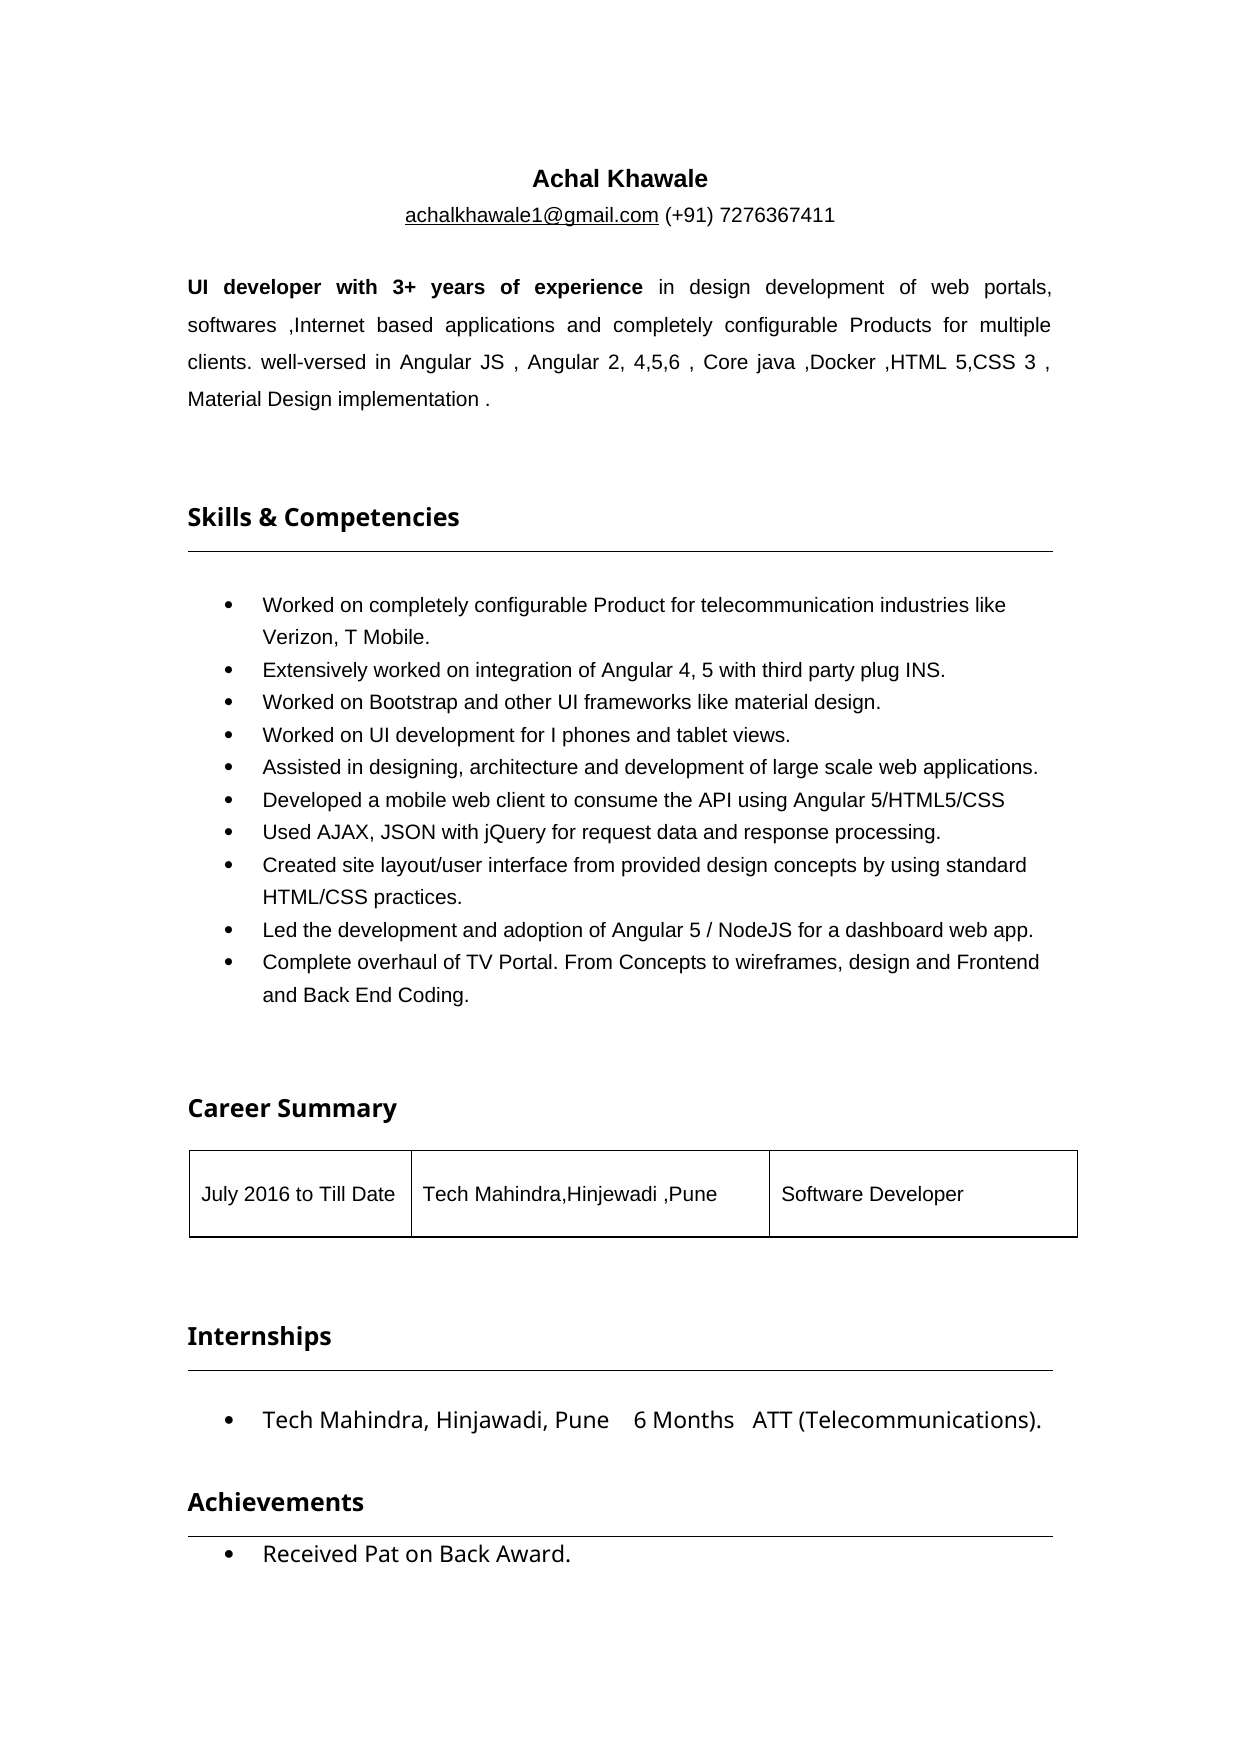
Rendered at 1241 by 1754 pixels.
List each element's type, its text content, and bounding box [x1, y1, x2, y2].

list Led the development and adoption of Angular 5 / NodeJS for a dashboard web app. [225, 913, 1053, 946]
subtitle Achievements [187, 1469, 1053, 1537]
list Received Pat on Back Award. [225, 1537, 1053, 1569]
list Used AJAX, JSON with jQuery for request data and response processing. [225, 816, 1053, 848]
subtitle Skills & Competencies [187, 484, 1053, 552]
list Created site layout/user interface from provided design concepts by using standard HTML/CSS practices. [225, 848, 1053, 913]
text Achal Khawale [187, 162, 1053, 194]
subtitle Career Summary [187, 1076, 1053, 1141]
list Extensively worked on integration of Angular 4, 5 with third party plug INS. [225, 653, 1053, 686]
text UI developer with 3+ years of experience in design development of web portals, softwares ,Internet based applications and completely configurable Products for multiple clients. well-versed in Angular JS , Angular 2, 4,5,6 , Core java ,Docker ,HTML 5,CSS 3 , Material Design implementation . [187, 271, 1053, 415]
list Worked on UI development for I phones and tablet views. [225, 718, 1053, 751]
text achalkhawale1@gmail.com (+91) 7276367411 [187, 199, 1053, 231]
list Tech Mahindra, Hinjawadi, Pune 6 Months ATT (Telecommunications). [225, 1404, 1053, 1436]
list Developed a mobile web client to consume the API using Angular 5/HTML5/CSS [225, 783, 1053, 816]
table_header Tech Mahindra,Hinjewadi ,Pune [412, 1151, 769, 1236]
list Worked on completely configurable Product for telecommunication industries like Verizon, T Mobile. [225, 588, 1053, 653]
list Worked on Bootstrap and other UI frameworks like material design. [225, 686, 1053, 718]
subtitle Internships [187, 1303, 1053, 1371]
list Complete overhaul of TV Portal. From Concepts to wireframes, design and Frontend and Back End Coding. [225, 946, 1053, 1011]
table_header Software Developer [770, 1151, 1077, 1236]
list Assisted in designing, architecture and development of large scale web applications. [225, 751, 1053, 783]
table_header July 2016 to Till Date [190, 1151, 411, 1236]
